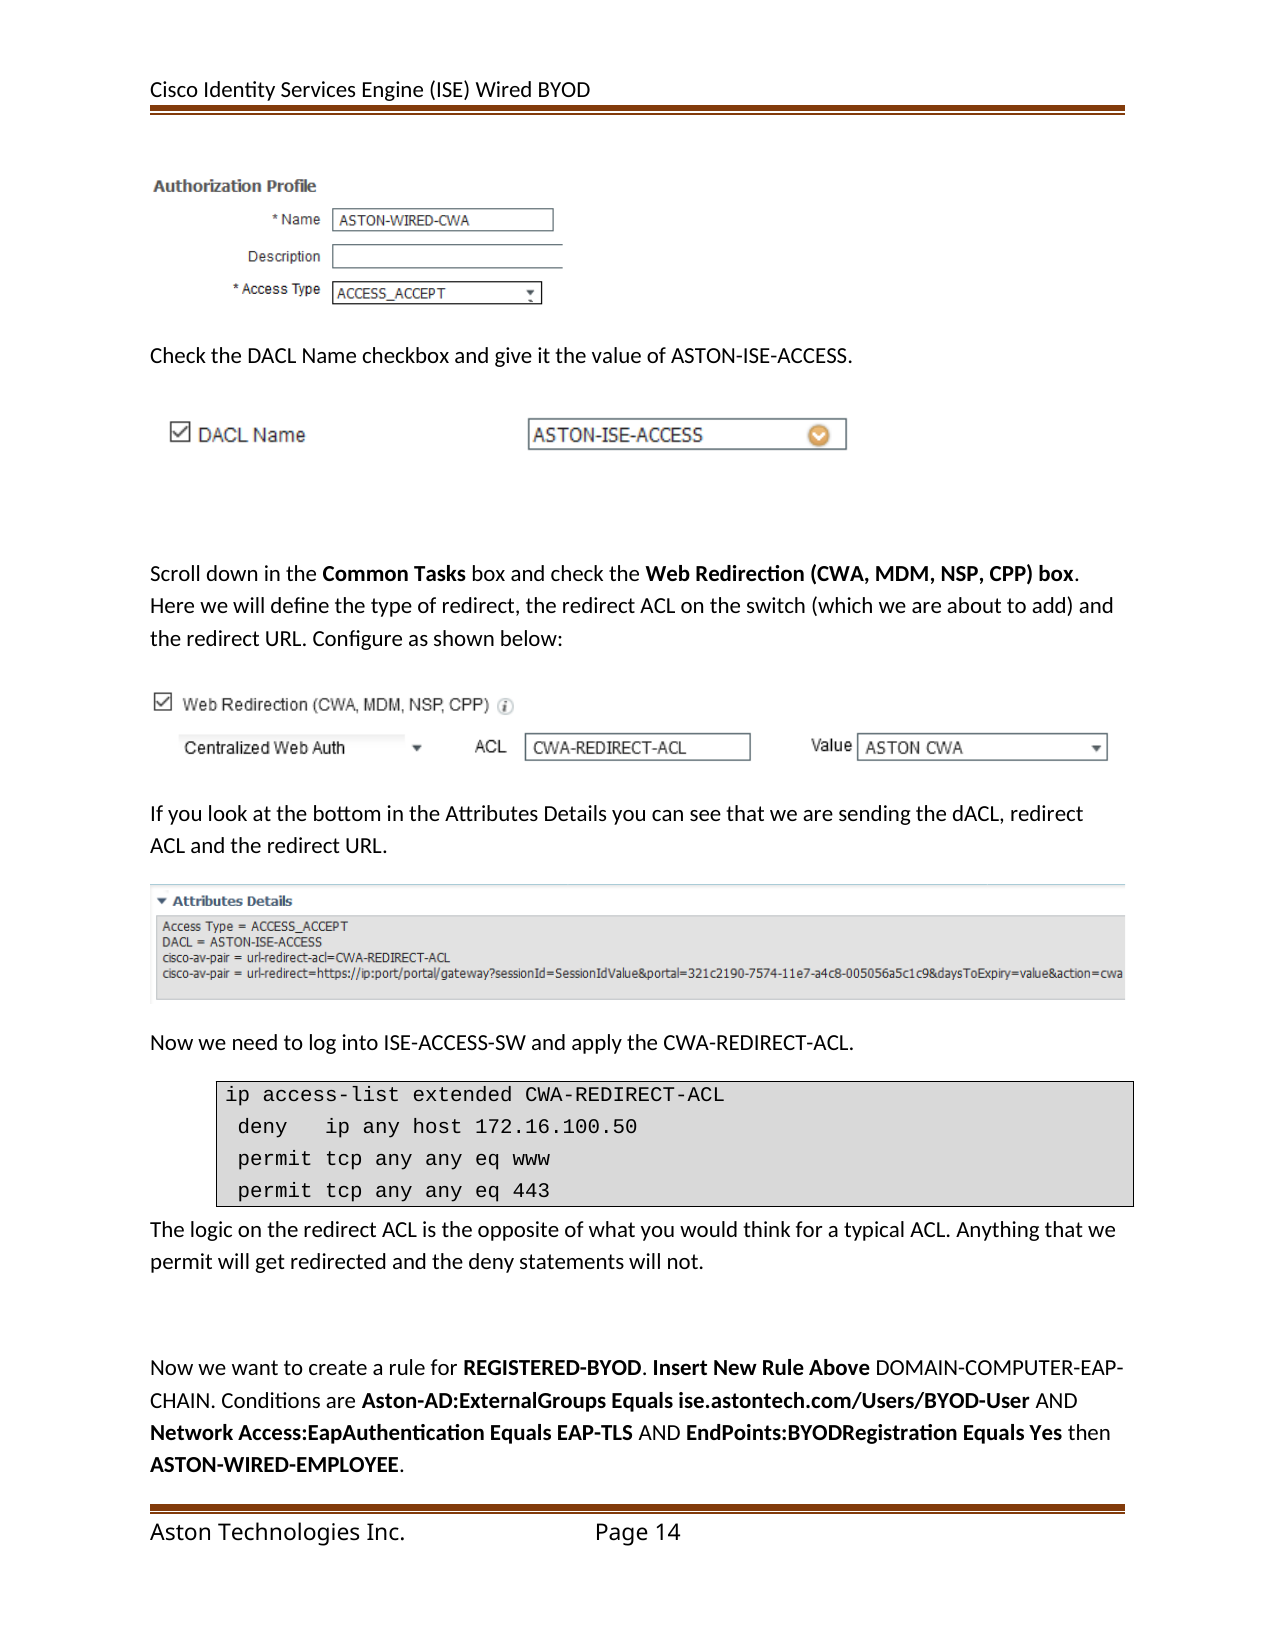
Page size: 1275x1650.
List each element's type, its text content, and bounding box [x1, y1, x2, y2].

text deny ip any host 172.16.100.50 [217, 1113, 1133, 1140]
picture [150, 170, 563, 316]
picture [150, 393, 855, 482]
picture [150, 676, 1125, 775]
text Scroll down in the Common Tasks box and check the Web Redirection (CWA, MDM, NSP, CPP) box. Here we will define the type of redirect, the redirect ACL on the switch (which we are about to add) and the redirect URL. Configure as shown below: [150, 559, 1125, 652]
text permit tcp any any eq www [217, 1145, 1133, 1172]
text The logic on the redirect ACL is the opposite of what you would think for a typical ACL. Anything that we permit will get redirected and the deny statements will not. [150, 1215, 1125, 1276]
text Check the DACL Name checkbox and give it the value of ASTON-ISE-ACCESS. [150, 341, 1125, 369]
text Now we need to log into ISE-ACCESS-SW and apply the CWA-REDIRECT-ACL. [150, 1028, 1125, 1056]
picture [150, 884, 1125, 1004]
text permit tcp any any eq 443 [217, 1177, 1133, 1206]
text Now we want to create a rule for REGISTERED-BYOD. Insert New Rule Above DOMAIN-COMPUTER-EAP-CHAIN. Conditions are Aston-AD:ExternalGroups Equals ise.astontech.com/Users/BYOD-User AND Network Access:EapAuthentication Equals EAP-TLS AND EndPoints:BYODRegistration Equals Yes then ASTON-WIRED-EMPLOYEE. [150, 1353, 1125, 1478]
text If you look at the bottom in the Attributes Details you can see that we are sending the dACL, redirect ACL and the redirect URL. [150, 799, 1125, 860]
text ip access-list extended CWA-REDIRECT-ACL [217, 1082, 1133, 1108]
